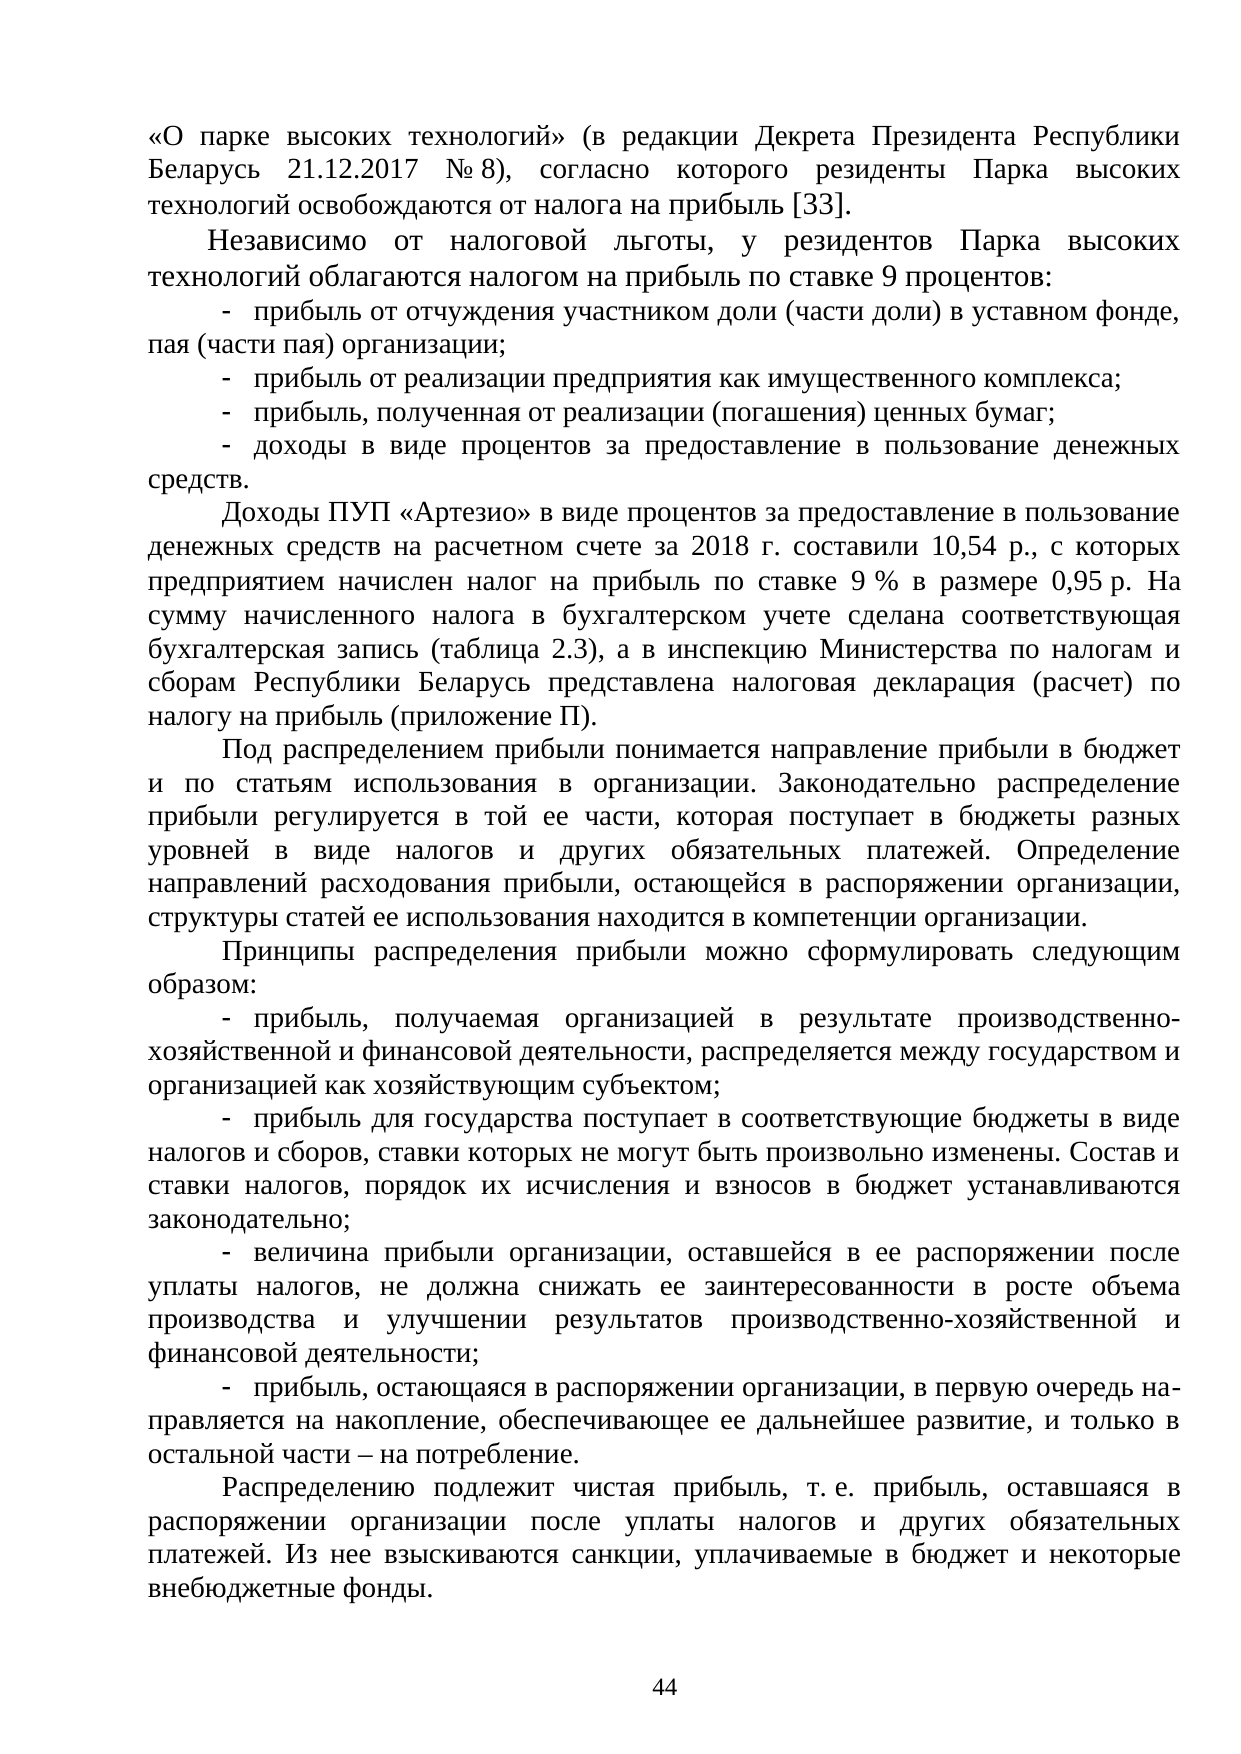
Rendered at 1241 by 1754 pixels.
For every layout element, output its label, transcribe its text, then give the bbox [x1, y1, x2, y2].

text Под распределением прибыли понимается направление прибыли в бюджет и по статьям использования в организации. Законодательно распределение прибыли регулируется в той ее части, которая поступает в бюджеты разных уровней в виде налогов и других обязательных платежей. Определение направлений расходования прибыли, остающейся в распоряжении организации, структуры статей ее использования находится в компетенции организации. [148, 731, 1181, 933]
list прибыль от реализации предприятия как имущественного комплекса; [148, 360, 1181, 394]
list прибыль для государства поступает в соответствующие бюджеты в виде налогов и сборов, ставки которых не могут быть произвольно изменены. Состав и ставки налогов, порядок их исчисления и взносов в бюджет устанавливаются законодательно; [148, 1100, 1181, 1234]
text Принципы распределения прибыли можно сформулировать следующим образом: [148, 933, 1181, 1000]
text Доходы ПУП «Артезио» в виде процентов за предоставление в пользование денежных средств на расчетном счете за 2018 г. составили 10,54 р., с которых предприятием начислен налог на прибыль по ставке 9 % в размере 0,95 р. На сумму начисленного налога в бухгалтерском учете сделана соответствующая бухгалтерская запись (таблица 2.3), а в инспекцию Министерства по налогам и сборам Республики Беларусь представлена налоговая декларация (расчет) по налогу на прибыль (приложение П). [148, 494, 1181, 731]
list прибыль, полученная от реализации (погашения) ценных бумаг; [148, 394, 1181, 427]
list доходы в виде процентов за предоставление в пользование денежных средств. [148, 427, 1181, 494]
list прибыль, получаемая организацией в результате производственно-хозяйственной и финансовой деятельности, распределяется между государством и организацией как хозяйствующим субъектом; [148, 1000, 1181, 1100]
text Независимо от налоговой льготы, у резидентов Парка высоких технологий облагаются налогом на прибыль по ставке 9 процентов: [148, 221, 1181, 293]
list прибыль, остающаяся в распоряжении организации, в первую очередь направляется на накопление, обеспечивающее ее дальнейшее развитие, и только в остальной части – на потребление. [148, 1369, 1181, 1469]
list величина прибыли организации, оставшейся в ее распоряжении после уплаты налогов, не должна снижать ее заинтересованности в росте объема производства и улучшении результатов производственно-хозяйственной и финансовой деятельности; [148, 1234, 1181, 1369]
list прибыль от отчуждения участником доли (части доли) в уставном фонде, пая (части пая) организации; [148, 293, 1181, 360]
text Распределению подлежит чистая прибыль, т. е. прибыль, оставшаяся в распоряжении организации после уплаты налогов и других обязательных платежей. Из нее взыскиваются санкции, уплачиваемые в бюджет и некоторые внебюджетные фонды. [148, 1469, 1181, 1603]
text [148, 118, 1181, 221]
